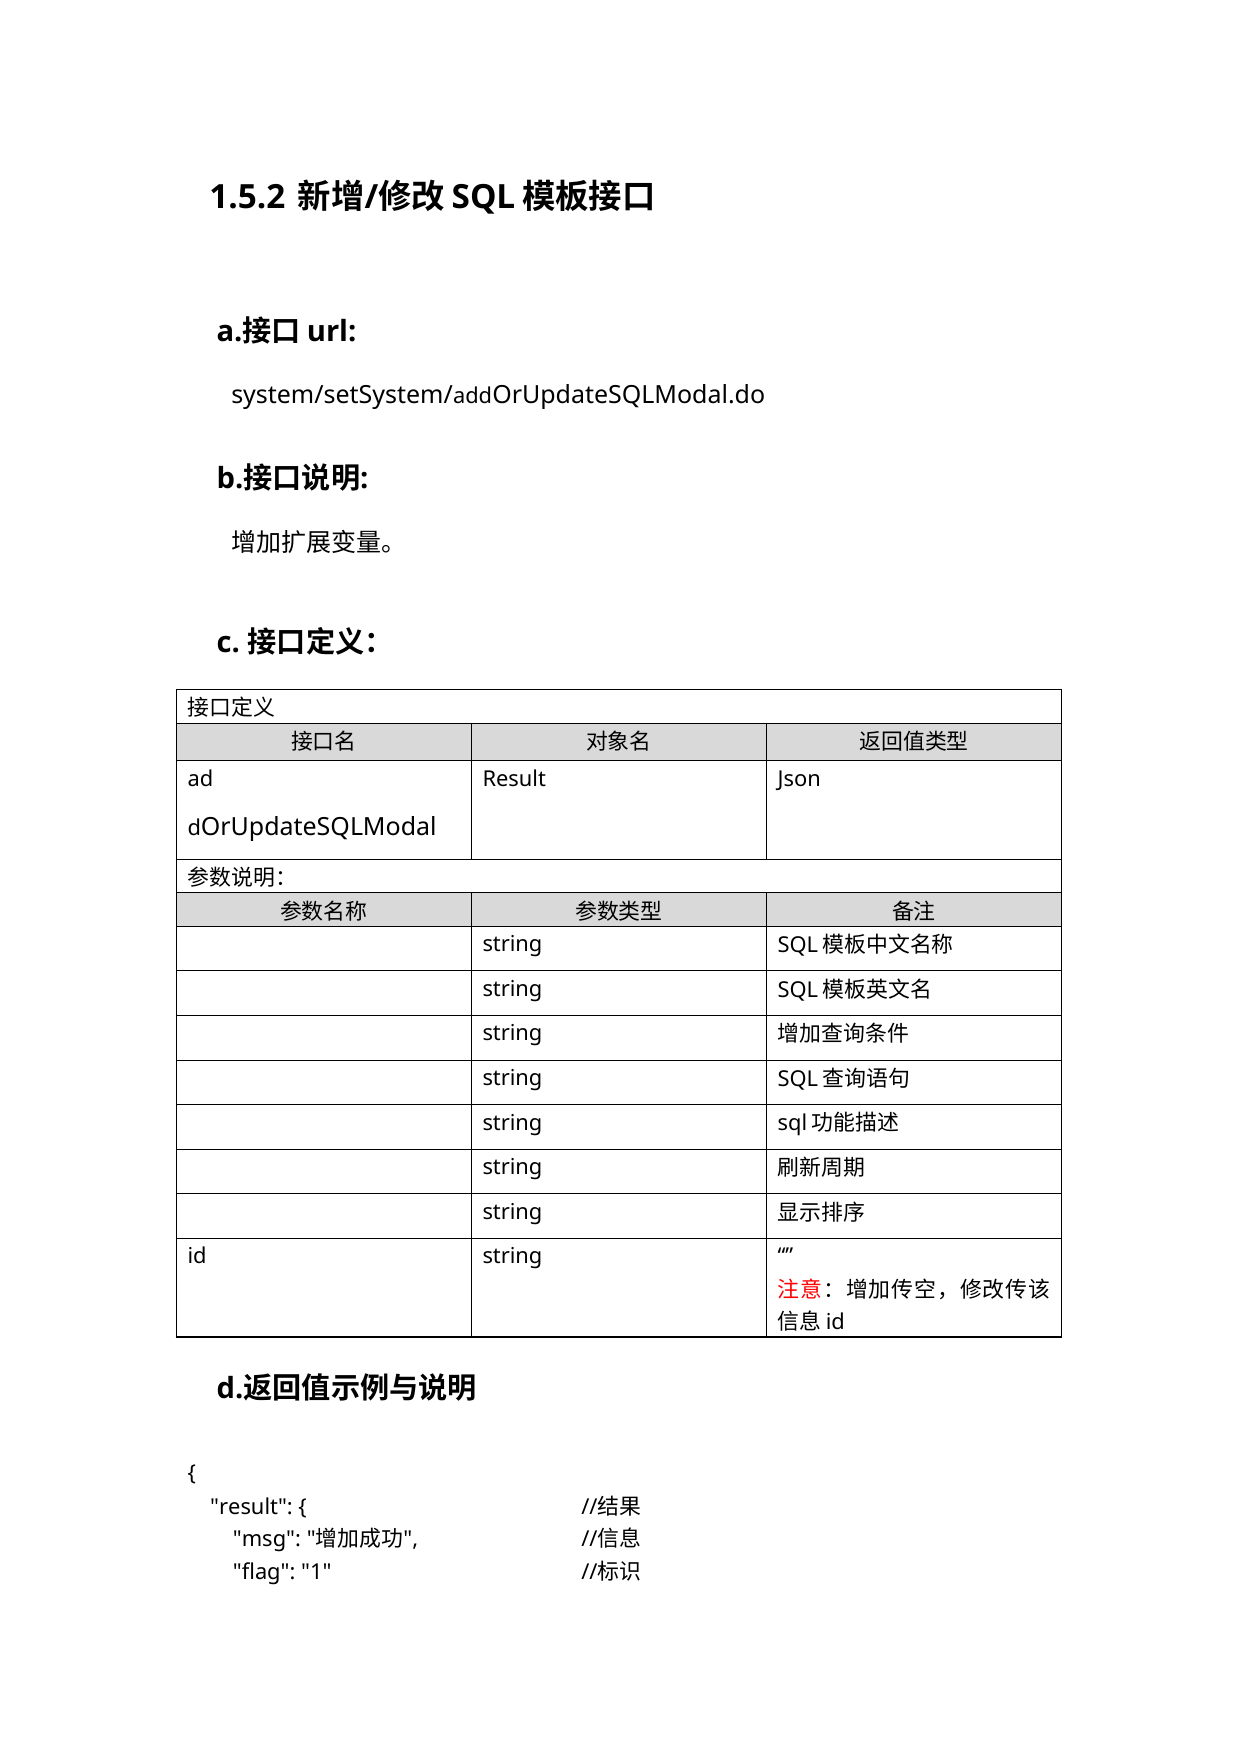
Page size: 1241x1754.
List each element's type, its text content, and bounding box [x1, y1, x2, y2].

text 增加扩展变量。 [187, 508, 1053, 573]
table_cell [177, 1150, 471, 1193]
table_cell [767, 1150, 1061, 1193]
text a.接口url: [187, 296, 1053, 361]
text c. 接口定义： [187, 608, 1053, 673]
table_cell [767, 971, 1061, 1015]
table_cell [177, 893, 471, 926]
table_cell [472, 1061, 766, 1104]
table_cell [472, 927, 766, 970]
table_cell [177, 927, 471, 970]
text b.接口说明: [187, 443, 1053, 508]
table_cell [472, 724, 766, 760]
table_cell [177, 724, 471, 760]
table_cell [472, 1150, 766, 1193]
text { [187, 1456, 1053, 1488]
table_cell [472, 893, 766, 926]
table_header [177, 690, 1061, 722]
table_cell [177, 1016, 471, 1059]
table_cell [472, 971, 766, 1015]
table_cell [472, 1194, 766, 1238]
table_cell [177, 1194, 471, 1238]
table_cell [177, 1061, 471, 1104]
text system/setSystem/addOrUpdateSQLModal.do [187, 361, 1053, 426]
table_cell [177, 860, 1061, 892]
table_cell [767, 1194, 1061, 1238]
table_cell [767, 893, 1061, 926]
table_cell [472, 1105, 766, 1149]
text "msg": "增加成功", //信息 [187, 1521, 1053, 1553]
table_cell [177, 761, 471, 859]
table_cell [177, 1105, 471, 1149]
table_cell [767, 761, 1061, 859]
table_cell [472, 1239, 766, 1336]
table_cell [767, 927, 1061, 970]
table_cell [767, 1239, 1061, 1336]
text "flag": "1" //标识 [187, 1553, 1053, 1586]
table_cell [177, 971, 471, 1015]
text d.返回值示例与说明 [187, 1354, 1053, 1419]
text 新增/修改SQL模板接口 [209, 162, 1031, 227]
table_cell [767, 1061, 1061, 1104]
text "result": { //结果 [187, 1488, 1053, 1521]
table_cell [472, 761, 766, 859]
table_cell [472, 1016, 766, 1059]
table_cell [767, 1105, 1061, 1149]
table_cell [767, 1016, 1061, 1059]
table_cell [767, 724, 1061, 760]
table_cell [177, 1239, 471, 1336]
